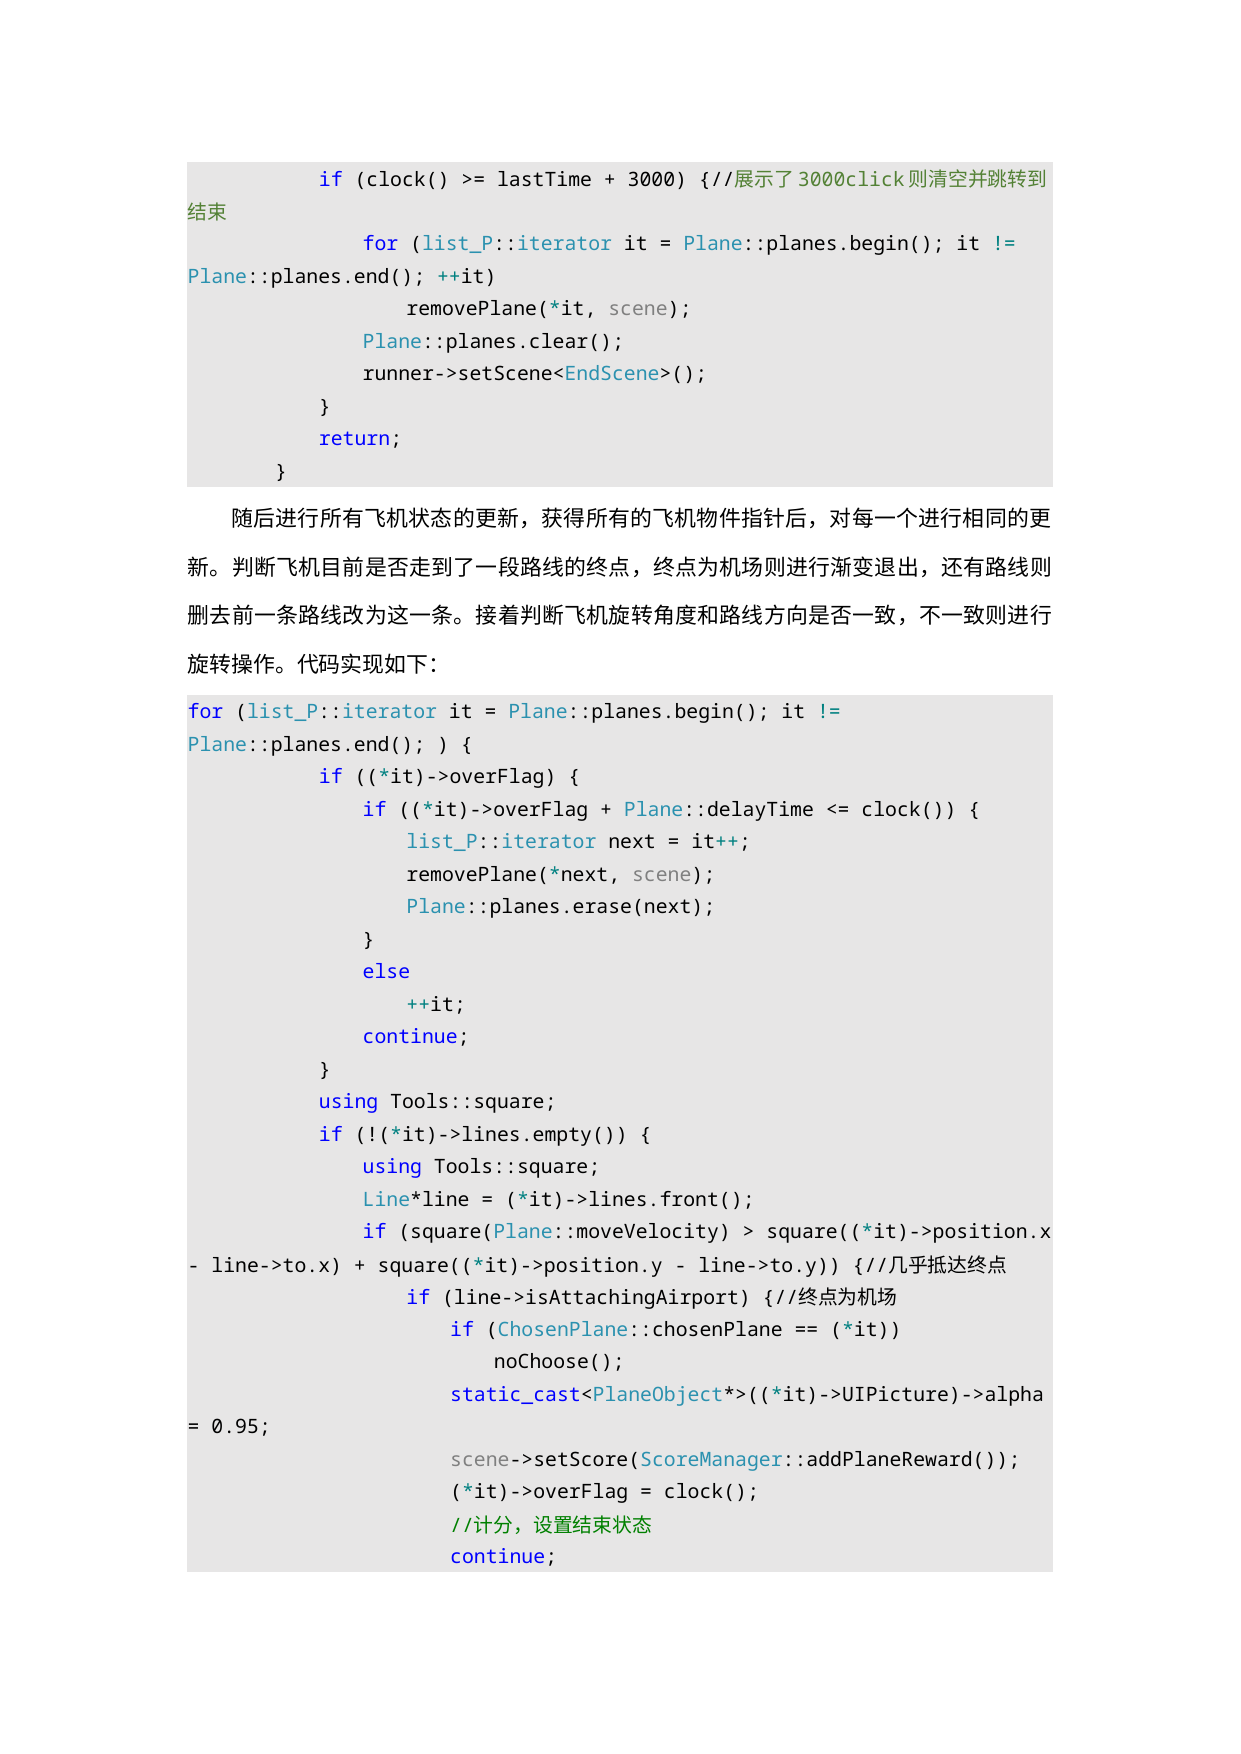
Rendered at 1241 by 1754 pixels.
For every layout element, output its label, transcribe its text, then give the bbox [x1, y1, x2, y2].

text continue; [187, 1540, 1053, 1572]
text noChoose(); [187, 1345, 1053, 1377]
text using Tools::square; [187, 1085, 1053, 1117]
text } [187, 1052, 1053, 1085]
text if (ChosenPlane::chosenPlane == (*it)) [187, 1312, 1053, 1345]
text list_P::iterator next = it++; [187, 825, 1053, 857]
text 随后进行所有飞机状态的更新，获得所有的飞机物件指针后，对每一个进行相同的更新。判断飞机目前是否走到了一段路线的终点，终点为机场则进行渐变退出，还有路线则删去前一条路线改为这一条。接着判断飞机旋转角度和路线方向是否一致，不一致则进行旋转操作。代码实现如下： [187, 500, 1053, 679]
text static_cast<PlaneObject*>((*it)->UIPicture)->alpha = 0.95; [187, 1377, 1053, 1442]
text scene->setScore(ScoreManager::addPlaneReward()); [187, 1442, 1053, 1475]
text runner->setScene<EndScene>(); [187, 357, 1053, 389]
text //计分，设置结束状态 [187, 1507, 1053, 1540]
text return; [187, 422, 1053, 454]
text Line*line = (*it)->lines.front(); [187, 1182, 1053, 1215]
text removePlane(*it, scene); [187, 292, 1053, 324]
text if (!(*it)->lines.empty()) { [187, 1117, 1053, 1150]
text Plane::planes.erase(next); [187, 890, 1053, 922]
text Plane::planes.clear(); [187, 324, 1053, 357]
text for (list_P::iterator it = Plane::planes.begin(); it != Plane::planes.end(); ++it) [187, 227, 1053, 292]
text for (list_P::iterator it = Plane::planes.begin(); it != Plane::planes.end(); ) { [187, 695, 1053, 760]
text } [187, 389, 1053, 422]
text ++it; [187, 987, 1053, 1020]
text (*it)->overFlag = clock(); [187, 1475, 1053, 1507]
text if (clock() >= lastTime + 3000) {//展示了3000click则清空并跳转到结束 [187, 162, 1053, 227]
text continue; [187, 1020, 1053, 1052]
text } [187, 454, 1053, 487]
text } [187, 922, 1053, 955]
text else [187, 955, 1053, 987]
text using Tools::square; [187, 1150, 1053, 1182]
text removePlane(*next, scene); [187, 857, 1053, 890]
text if ((*it)->overFlag + Plane::delayTime <= clock()) { [187, 792, 1053, 825]
text if (square(Plane::moveVelocity) > square((*it)->position.x - line->to.x) + square((*it)->position.y - line->to.y)) {//几乎抵达终点 [187, 1215, 1053, 1280]
text if (line->isAttachingAirport) {//终点为机场 [187, 1280, 1053, 1312]
text if ((*it)->overFlag) { [187, 760, 1053, 792]
